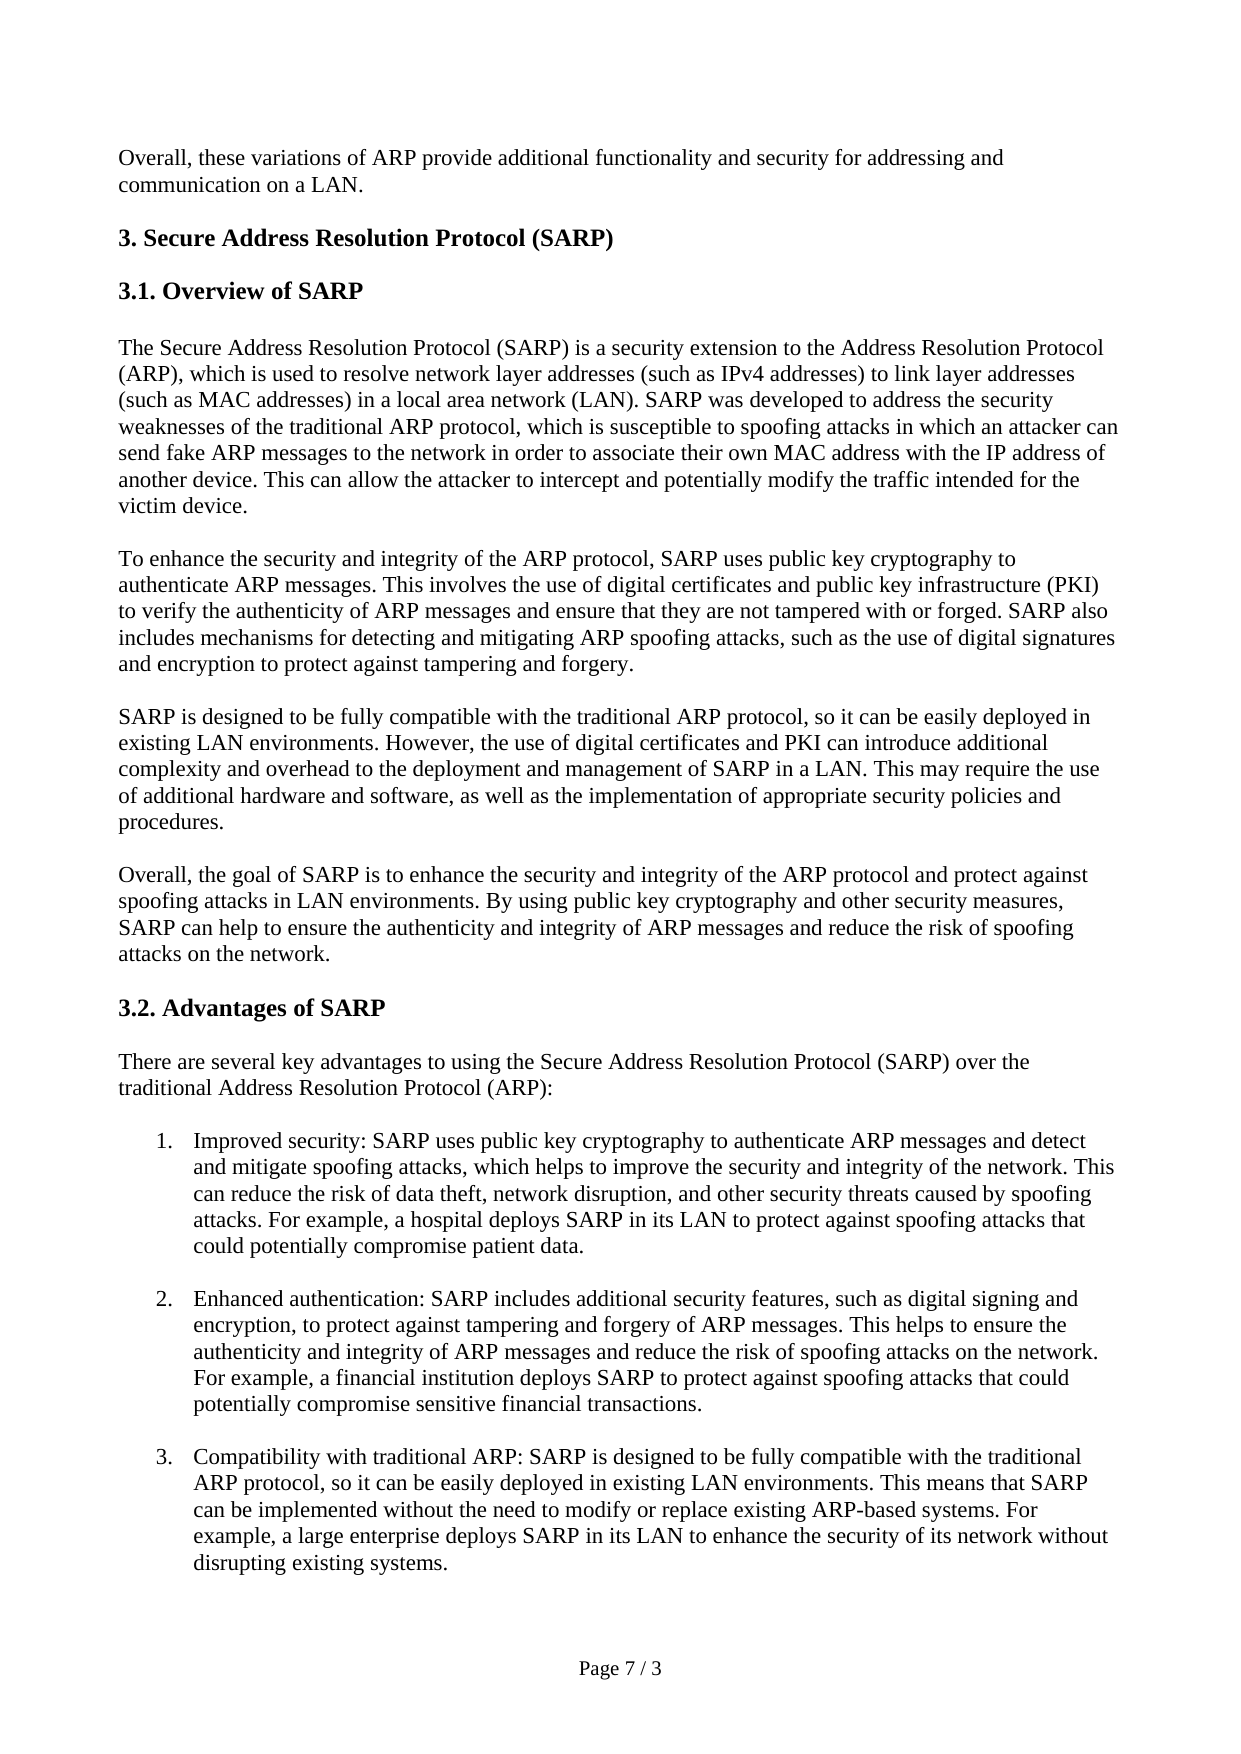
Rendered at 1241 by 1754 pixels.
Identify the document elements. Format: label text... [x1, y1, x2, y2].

subtitle 3.2. Advantages of SARP [118, 993, 1122, 1021]
list Enhanced authentication: SARP includes additional security features, such as digital signing and encryption, to protect against tampering and forgery of ARP messages. This helps to ensure the authenticity and integrity of ARP messages and reduce the risk of spoofing attacks on the network. For example, a financial institution deploys SARP to protect against spoofing attacks that could potentially compromise sensitive financial transactions. [156, 1285, 1122, 1417]
list Compatibility with traditional ARP: SARP is designed to be fully compatible with the traditional ARP protocol, so it can be easily deployed in existing LAN environments. This means that SARP can be implemented without the need to modify or replace existing ARP-based systems. For example, a large enterprise deploys SARP in its LAN to enhance the security of its network without disrupting existing systems. [156, 1443, 1122, 1575]
text Overall, the goal of SARP is to enhance the security and integrity of the ARP protocol and protect against spoofing attacks in LAN environments. By using public key cryptography and other security measures, SARP can help to ensure the authenticity and integrity of ARP messages and reduce the risk of spoofing attacks on the network. [118, 861, 1122, 966]
list Improved security: SARP uses public key cryptography to authenticate ARP messages and detect and mitigate spoofing attacks, which helps to improve the security and integrity of the network. This can reduce the risk of data theft, network disruption, and other security threats caused by spoofing attacks. For example, a hospital deploys SARP in its LAN to protect against spoofing attacks that could potentially compromise patient data. [156, 1127, 1122, 1259]
text The Secure Address Resolution Protocol (SARP) is a security extension to the Address Resolution Protocol (ARP), which is used to resolve network layer addresses (such as IPv4 addresses) to link layer addresses (such as MAC addresses) in a local area network (LAN). SARP was developed to address the security weaknesses of the traditional ARP protocol, which is susceptible to spoofing attacks in which an attacker can send fake ARP messages to the network in order to associate their own MAC address with the IP address of another device. This can allow the attacker to intercept and potentially modify the traffic intended for the victim device. [118, 334, 1122, 518]
text Overall, these variations of ARP provide additional functionality and security for addressing and communication on a LAN. [118, 144, 1122, 197]
text To enhance the security and integrity of the ARP protocol, SARP uses public key cryptography to authenticate ARP messages. This involves the use of digital certificates and public key infrastructure (PKI) to verify the authenticity of ARP messages and ensure that they are not tampered with or forged. SARP also includes mechanisms for detecting and mitigating ARP spoofing attacks, such as the use of digital signatures and encryption to protect against tampering and forgery. [118, 545, 1122, 676]
subtitle 3.1. Overview of SARP [118, 276, 1122, 305]
text SARP is designed to be fully compatible with the traditional ARP protocol, so it can be easily deployed in existing LAN environments. However, the use of digital certificates and PKI can introduce additional complexity and overhead to the deployment and management of SARP in a LAN. This may require the use of additional hardware and software, as well as the implementation of appropriate security policies and procedures. [118, 703, 1122, 834]
text There are several key advantages to using the Secure Address Resolution Protocol (SARP) over the traditional Address Resolution Protocol (ARP): [118, 1048, 1122, 1101]
subtitle 3. Secure Address Resolution Protocol (SARP) [118, 223, 1122, 252]
